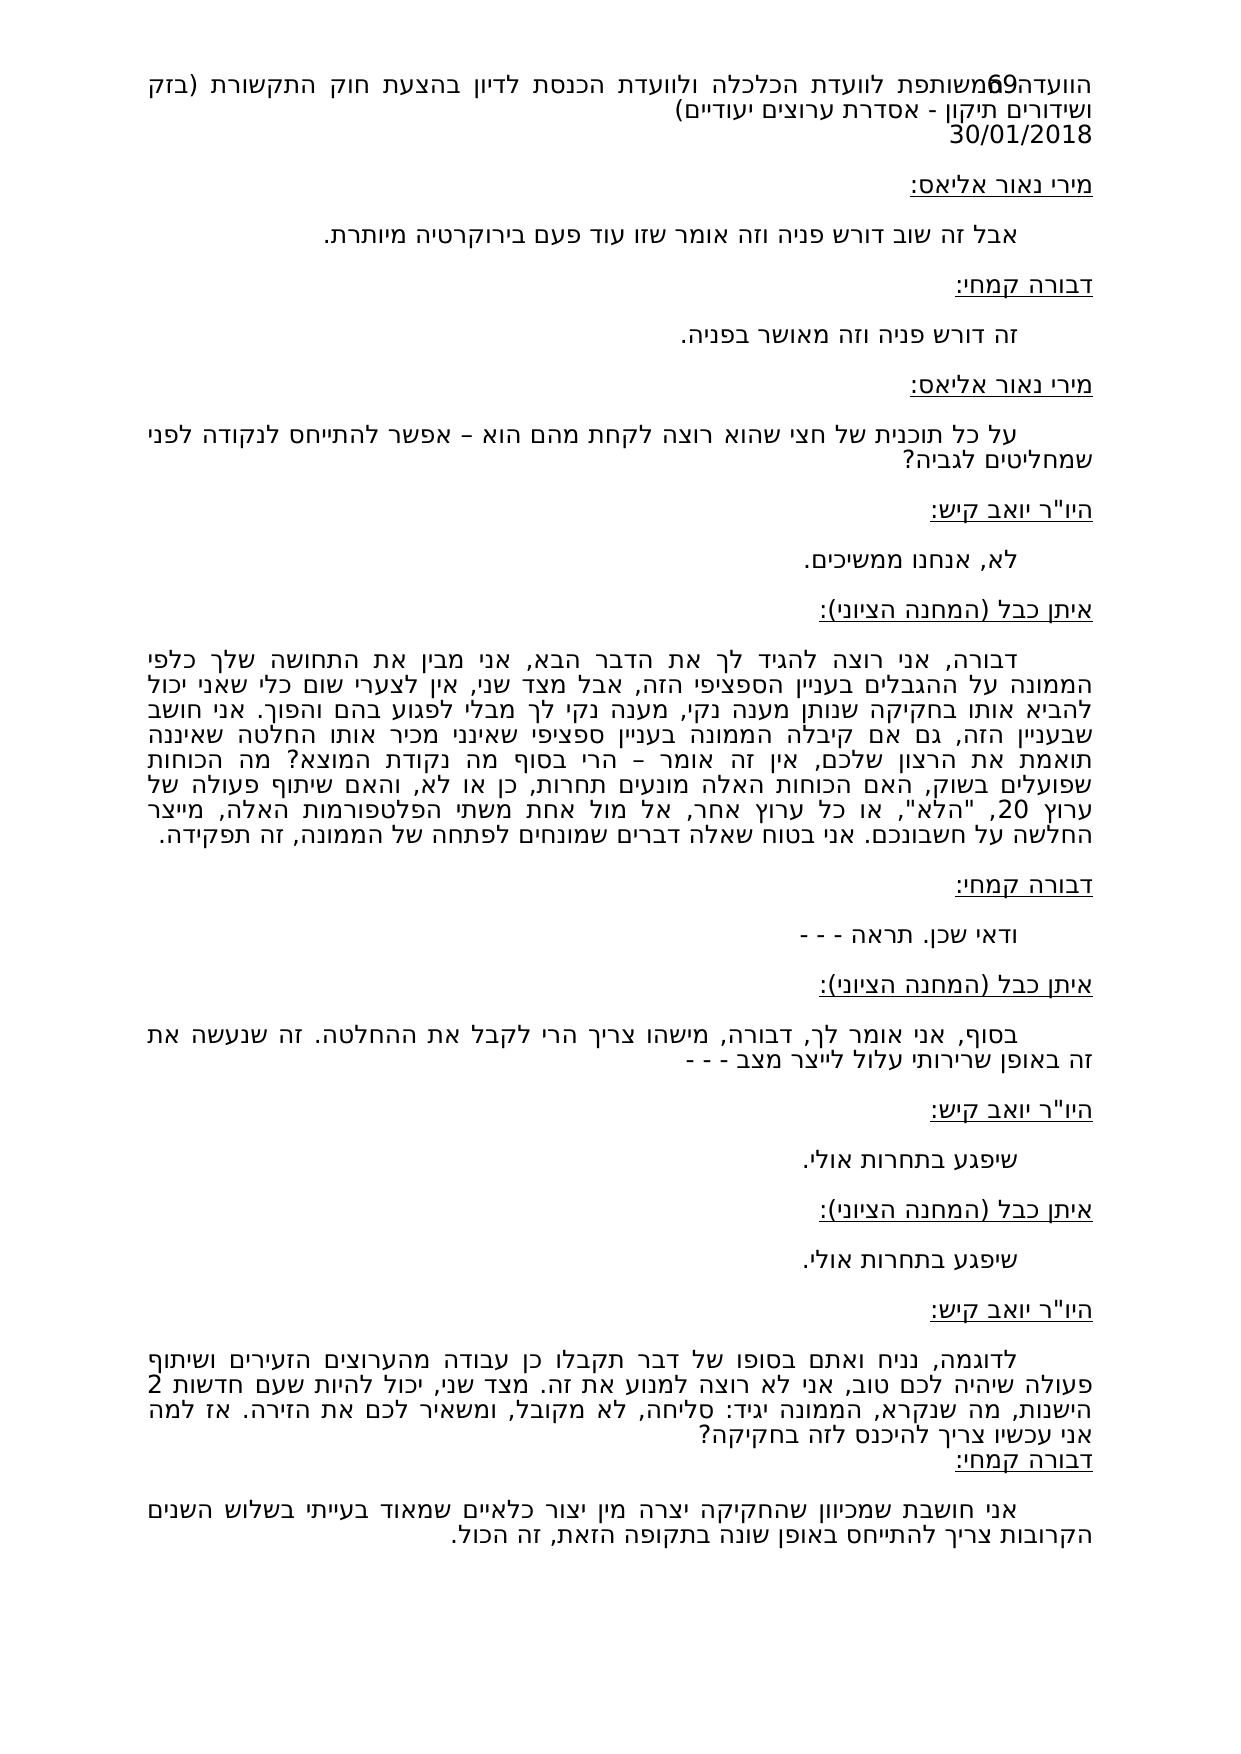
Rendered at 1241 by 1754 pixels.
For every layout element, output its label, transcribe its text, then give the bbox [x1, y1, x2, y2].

text אני חושבת שמכיוון שהחקיקה יצרה מין יצור כלאיים שמאוד בעייתי בשלוש השנים הקרובות צריך להתייחס באופן שונה בתקופה הזאת, זה הכול. [147, 1499, 1093, 1549]
text בסוף, אני אומר לך, דבורה, מישהו צריך הרי לקבל את ההחלטה. זה שנעשה את זה באופן שרירותי עלול לייצר מצב - - - [147, 1024, 1093, 1074]
text היו"ר יואב קיש: [147, 499, 1093, 524]
text איתן כבל (המחנה הציוני): [147, 599, 1093, 624]
text ודאי שכן. תראה - - - [147, 924, 1093, 949]
text מירי נאור אליאס: [147, 174, 1093, 199]
text אבל זה שוב דורש פניה וזה אומר שזו עוד פעם בירוקרטיה מיותרת. [147, 224, 1093, 249]
text דבורה קמחי: [147, 274, 1093, 299]
text היו"ר יואב קיש: [147, 1099, 1093, 1124]
text איתן כבל (המחנה הציוני): [147, 974, 1093, 999]
text דבורה קמחי: [147, 1449, 1093, 1474]
text על כל תוכנית של חצי שהוא רוצה לקחת מהם הוא – אפשר להתייחס לנקודה לפני שמחליטים לגביה? [147, 424, 1093, 474]
text שיפגע בתחרות אולי. [147, 1149, 1093, 1174]
text מירי נאור אליאס: [147, 374, 1093, 399]
text לדוגמה, נניח ואתם בסופו של דבר תקבלו כן עבודה מהערוצים הזעירים ושיתוף פעולה שיהיה לכם טוב, אני לא רוצה למנוע את זה. מצד שני, יכול להיות שעם חדשות 2 הישנות, מה שנקרא, הממונה יגיד: סליחה, לא מקובל, ומשאיר לכם את הזירה. אז למה אני עכשיו צריך להיכנס לזה בחקיקה? [147, 1349, 1093, 1449]
text שיפגע בתחרות אולי. [147, 1249, 1093, 1274]
text דבורה, אני רוצה להגיד לך את הדבר הבא, אני מבין את התחושה שלך כלפי הממונה על ההגבלים בעניין הספציפי הזה, אבל מצד שני, אין לצערי שום כלי שאני יכול להביא אותו בחקיקה שנותן מענה נקי, מענה נקי לך מבלי לפגוע בהם והפוך. אני חושב שבעניין הזה, גם אם קיבלה הממונה בעניין ספציפי שאינני מכיר אותו החלטה שאיננה תואמת את הרצון שלכם, אין זה אומר – הרי בסוף מה נקודת המוצא? מה הכוחות שפועלים בשוק, האם הכוחות האלה מונעים תחרות, כן או לא, והאם שיתוף פעולה של ערוץ 20, "הלא", או כל ערוץ אחר, אל מול אחת משתי הפלטפורמות האלה, מייצר החלשה על חשבונכם. אני בטוח שאלה דברים שמונחים לפתחה של הממונה, זה תפקידה. [147, 649, 1093, 849]
text דבורה קמחי: [147, 874, 1093, 899]
text זה דורש פניה וזה מאושר בפניה. [147, 324, 1093, 349]
text איתן כבל (המחנה הציוני): [147, 1199, 1093, 1224]
text לא, אנחנו ממשיכים. [147, 549, 1093, 574]
text היו"ר יואב קיש: [147, 1299, 1093, 1324]
